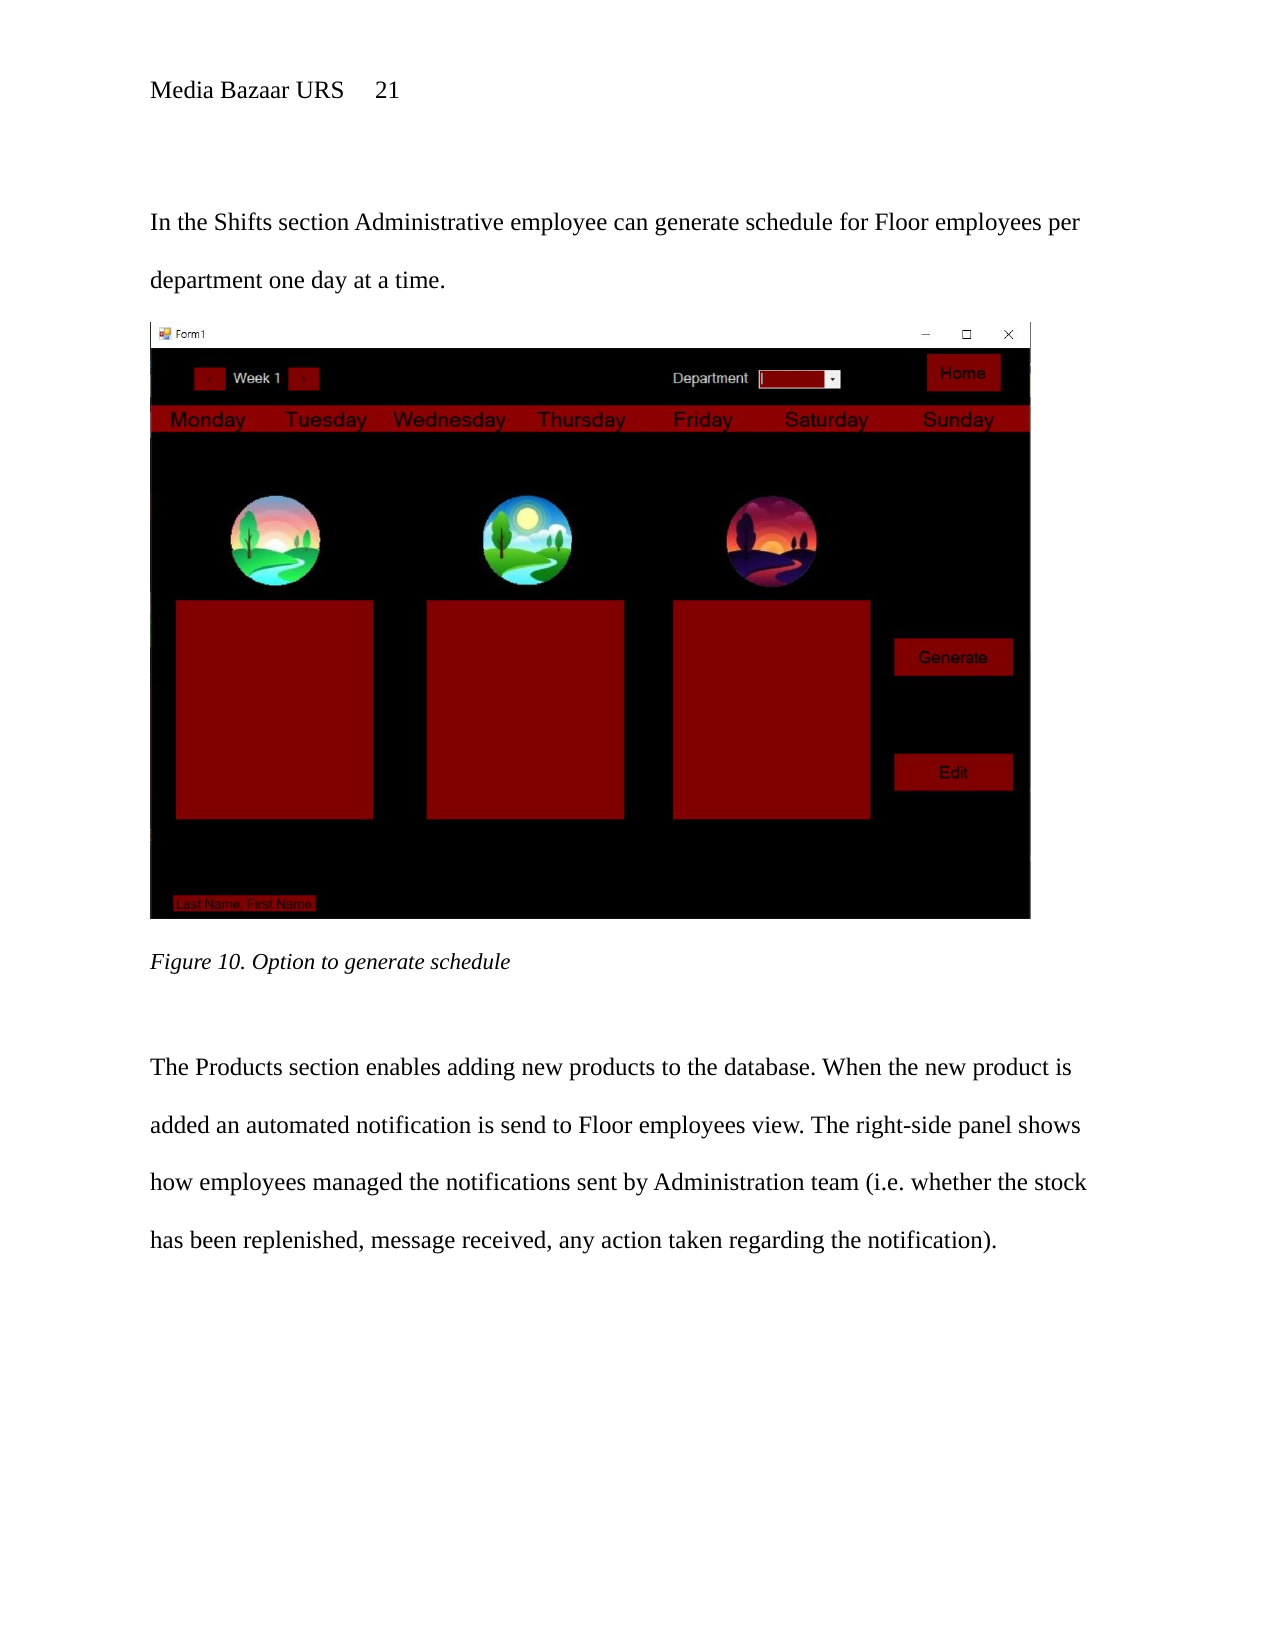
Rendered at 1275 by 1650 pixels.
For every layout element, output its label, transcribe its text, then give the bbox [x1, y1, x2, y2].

text Figure 10. Option to generate schedule [150, 948, 1125, 974]
picture [150, 322, 1031, 919]
text The Products section enables adding new products to the database. When the new product is added an automated notification is send to Floor employees view. The right-side panel shows how employees managed the notifications sent by Administration team (i.e. whether the stock has been replenished, message received, any action taken regarding the notification). [150, 1052, 1125, 1254]
text In the Shifts section Administrative employee can generate schedule for Floor employees per department one day at a time. [150, 207, 1125, 294]
